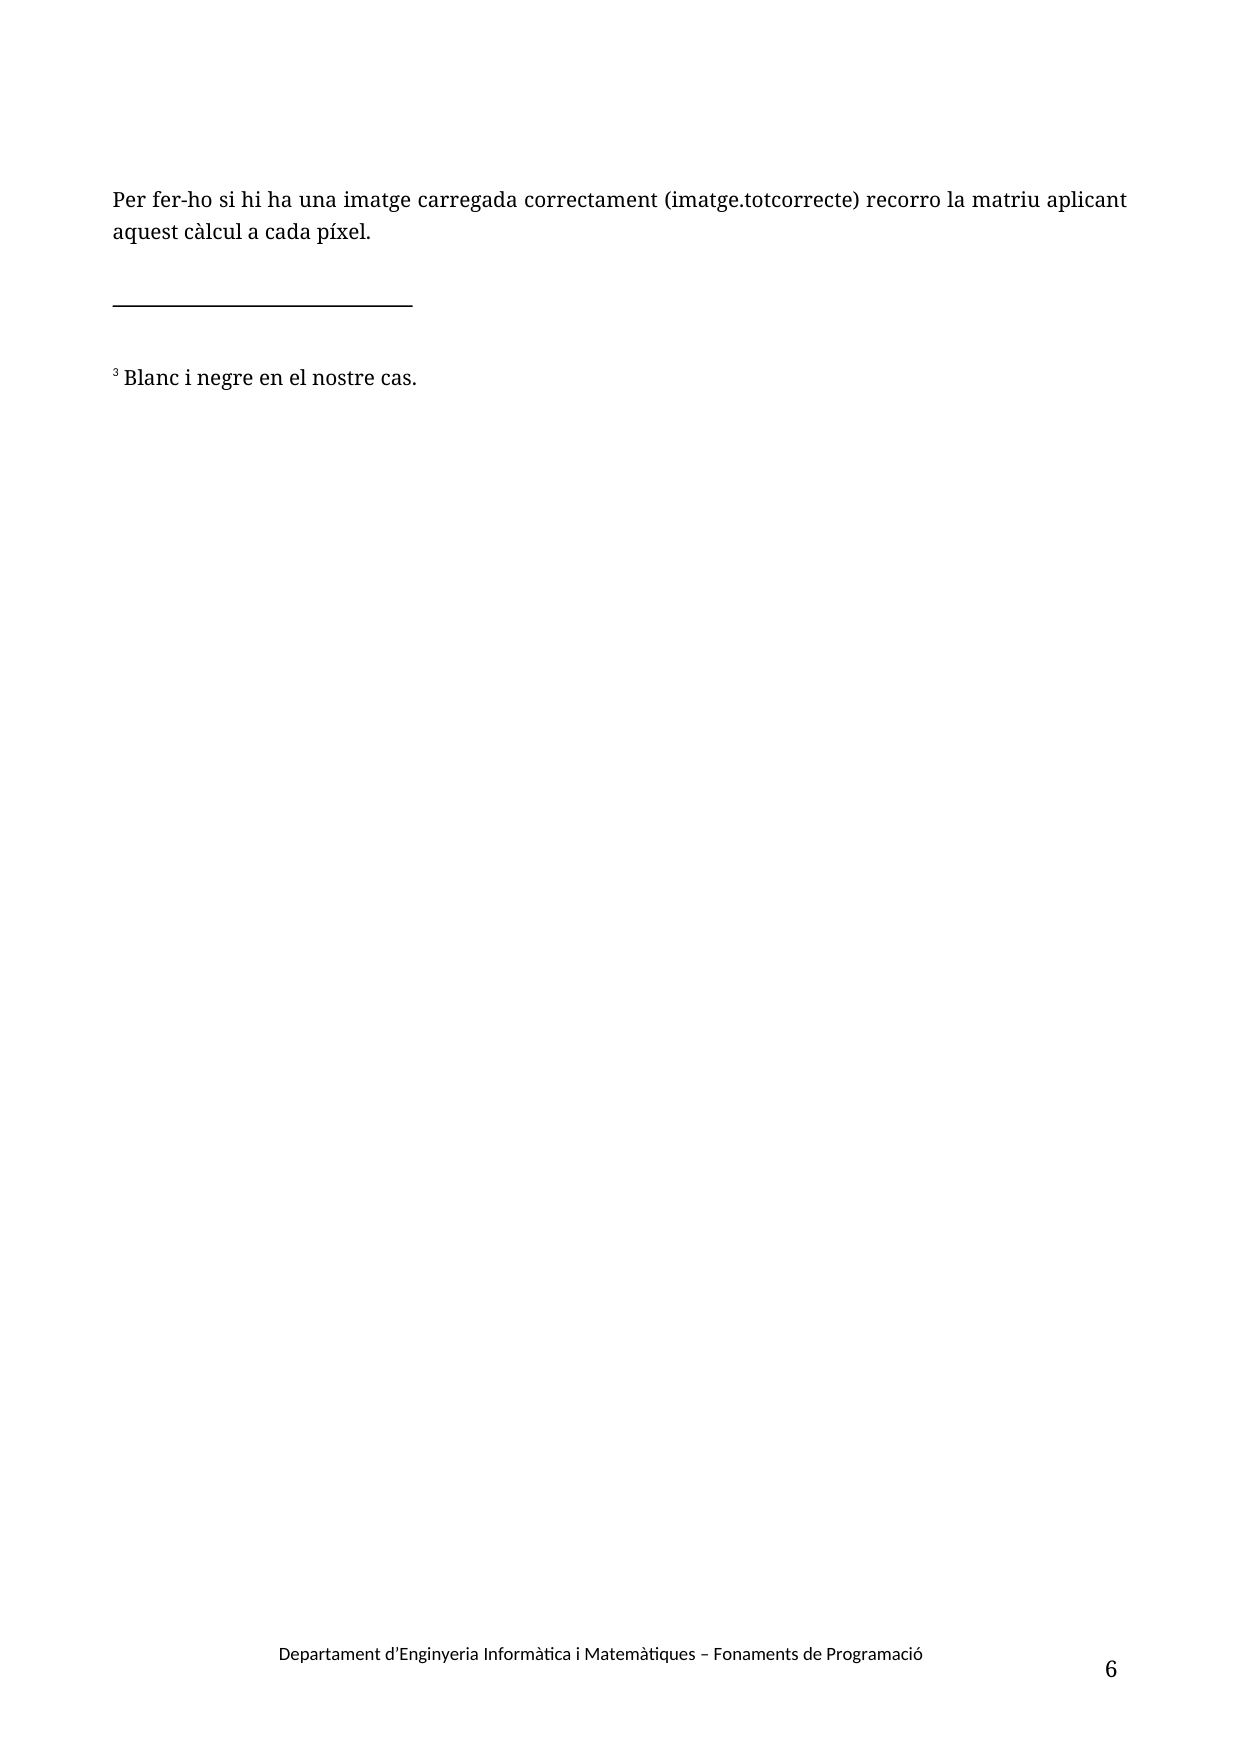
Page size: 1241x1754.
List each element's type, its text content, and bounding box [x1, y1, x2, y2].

text Per fer-ho si hi ha una imatge carregada correctament (imatge.totcorrecte) recorro la matriu aplicant aquest càlcul a cada píxel. [112, 185, 1128, 245]
text 3 Blanc i negre en el nostre cas. [112, 363, 1144, 391]
